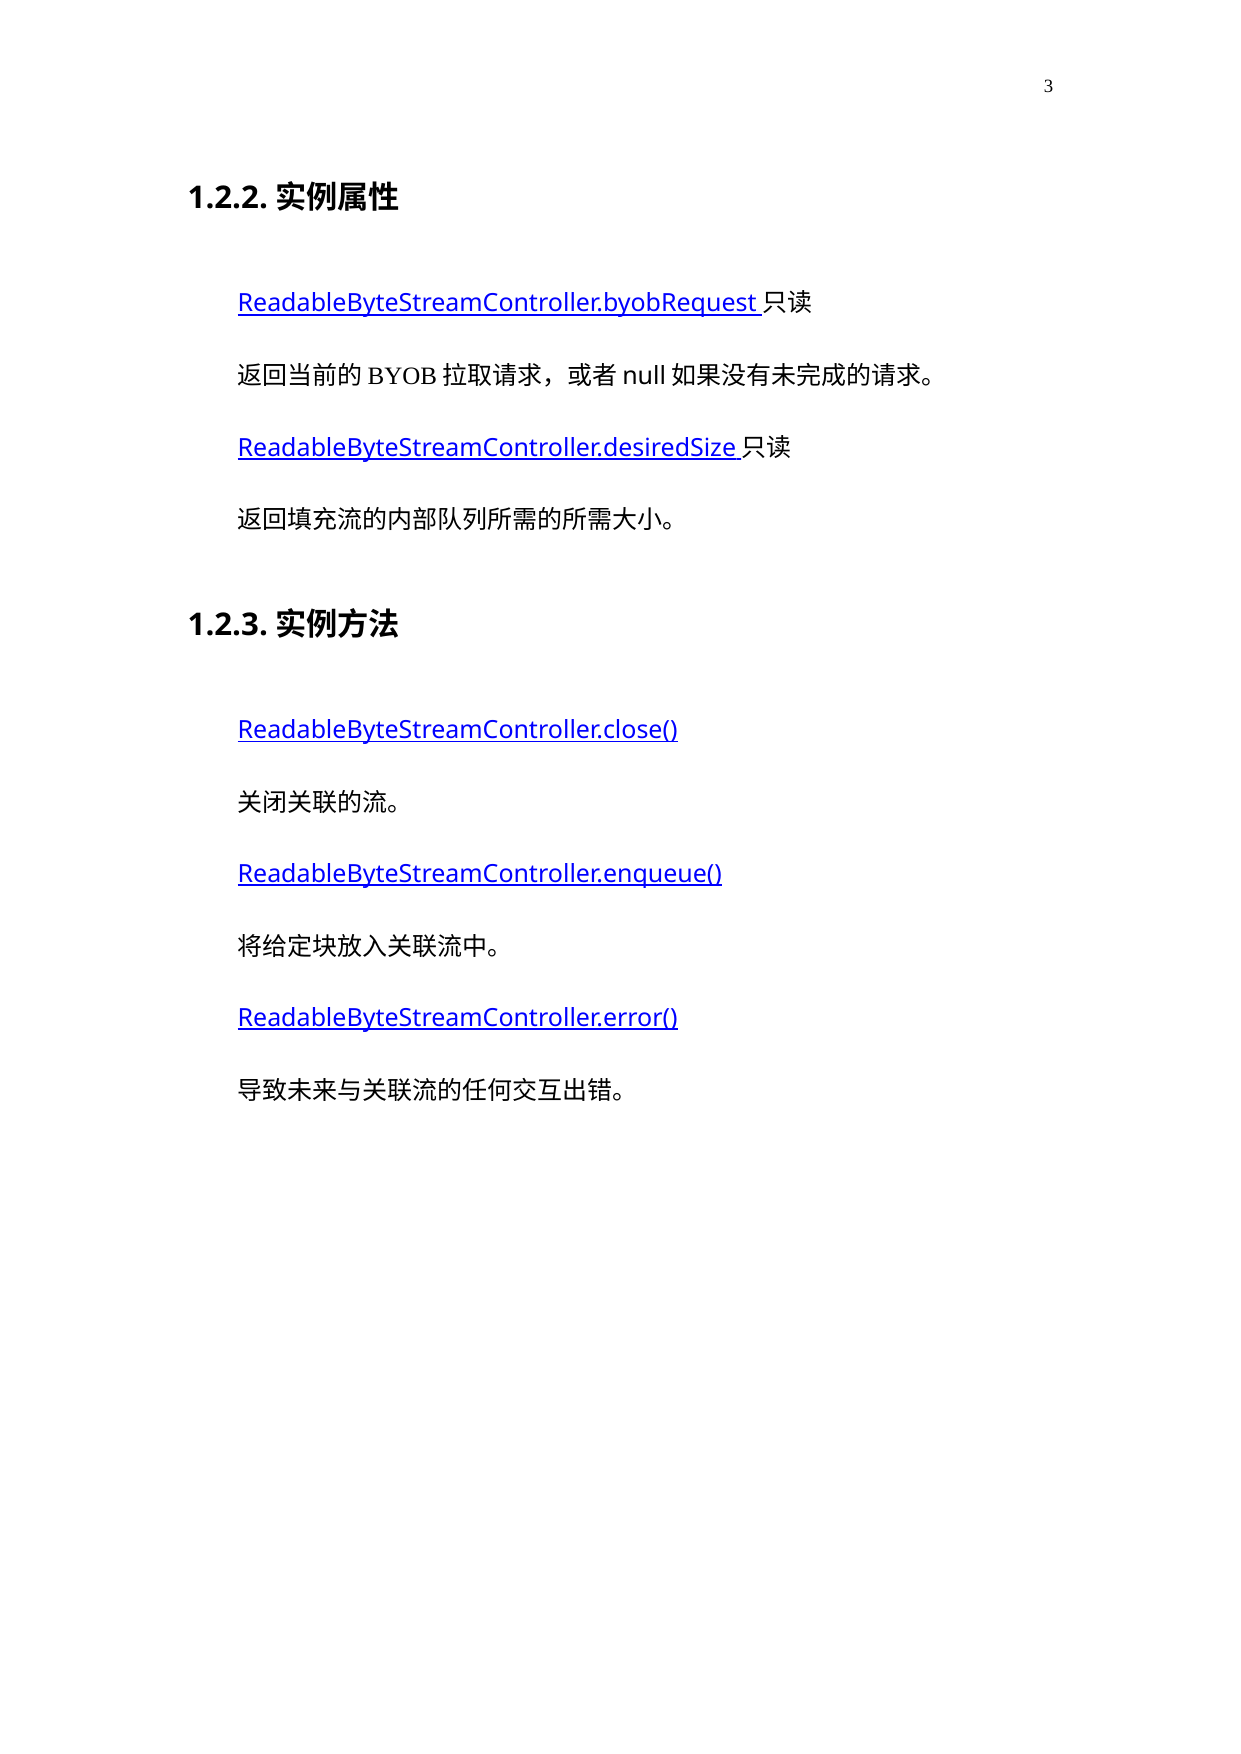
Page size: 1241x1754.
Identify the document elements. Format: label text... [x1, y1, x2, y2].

text ReadableByteStreamController.enqueue() [187, 840, 1053, 905]
subtitle 实例方法 [187, 590, 1053, 655]
text ReadableByteStreamController.byobRequest只读 [187, 268, 1053, 333]
text 返回填充流的内部队列所需的所需大小。 [187, 485, 1053, 550]
subtitle 实例属性 [187, 162, 1053, 227]
text ReadableByteStreamController.error() [187, 984, 1053, 1049]
text 将给定块放入关联流中。 [187, 912, 1053, 977]
text ReadableByteStreamController.desiredSize只读 [187, 413, 1053, 478]
text 导致未来与关联流的任何交互出错。 [187, 1056, 1053, 1121]
text ReadableByteStreamController.close() [187, 696, 1053, 761]
text 关闭关联的流。 [187, 768, 1053, 833]
text 返回当前的BYOB拉取请求，或者null如果没有未完成的请求。 [187, 341, 1053, 406]
